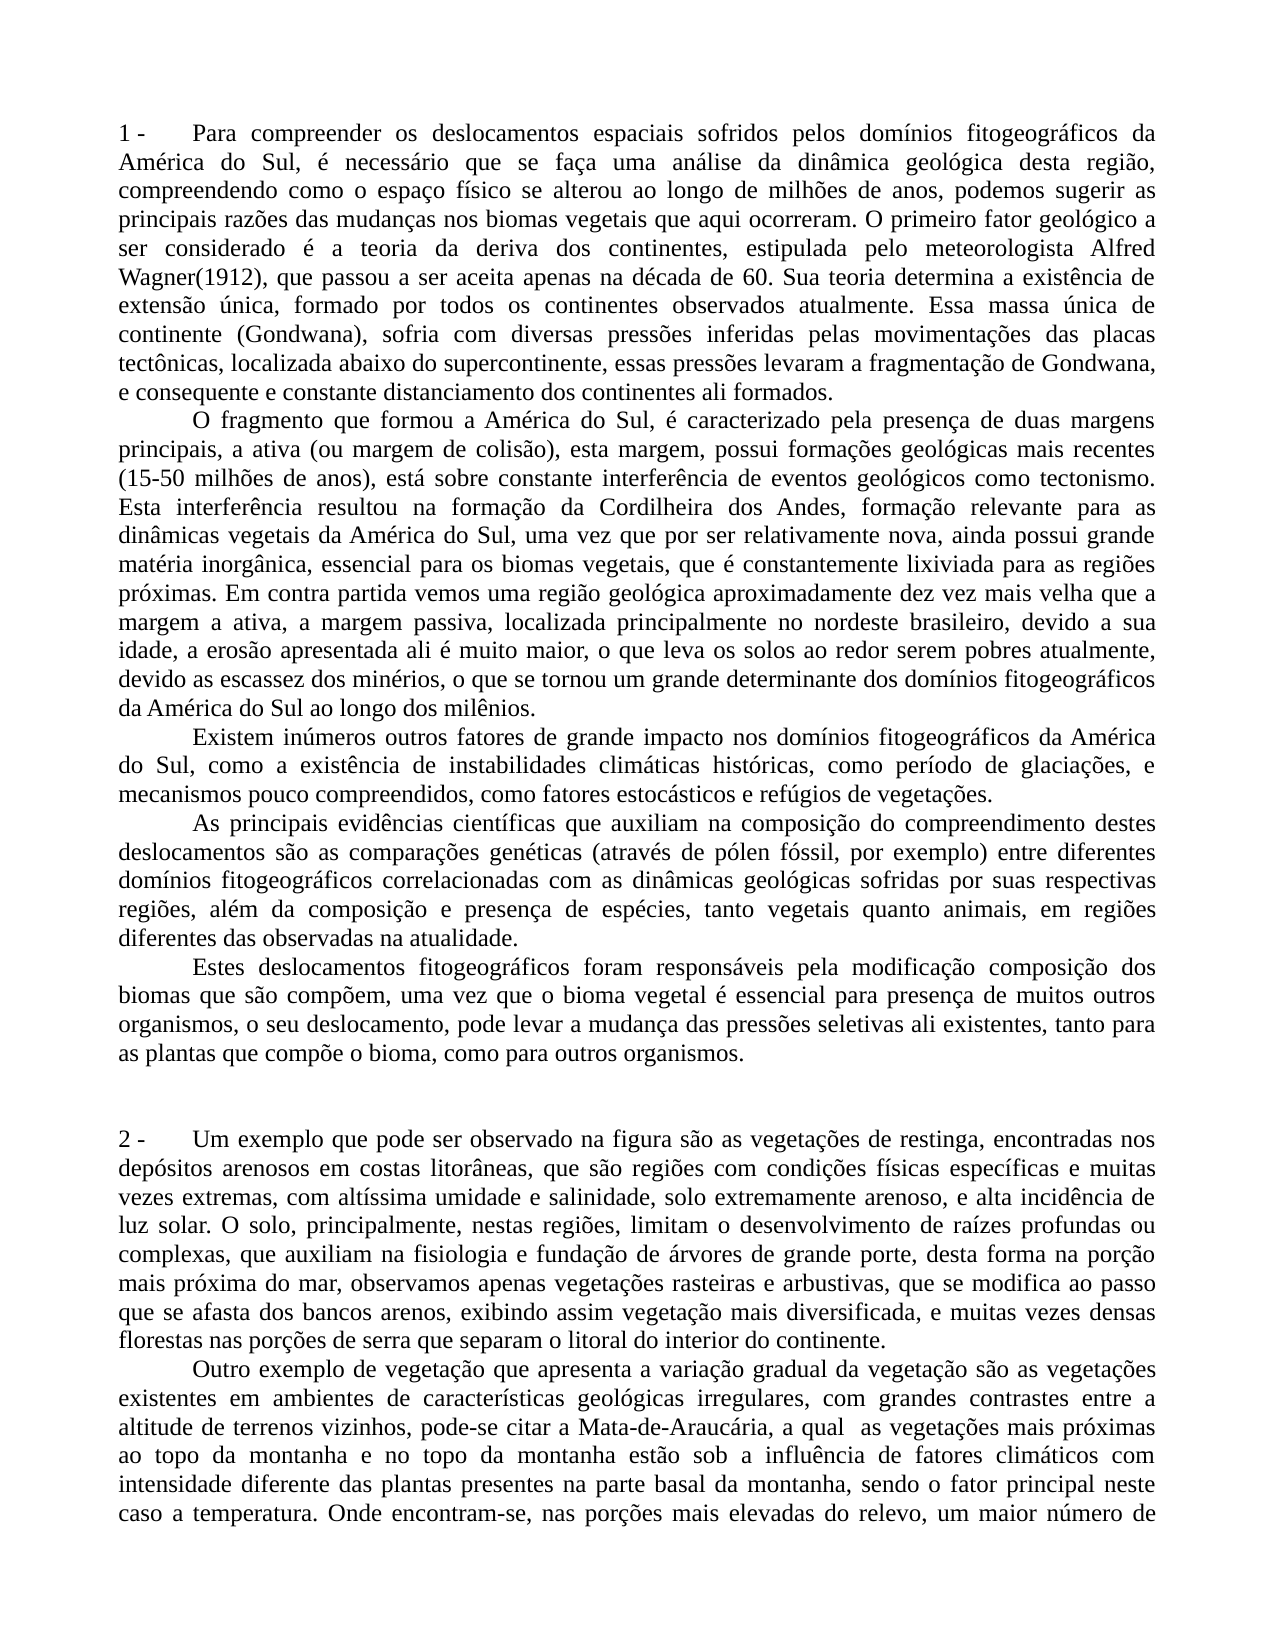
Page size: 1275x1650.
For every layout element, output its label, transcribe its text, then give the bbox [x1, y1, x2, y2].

text As principais evidências científicas que auxiliam na composição do compreendimento destes deslocamentos são as comparações genéticas (através de pólen fóssil, por exemplo) entre diferentes domínios fitogeográficos correlacionadas com as dinâmicas geológicas sofridas por suas respectivas regiões, além da composição e presença de espécies, tanto vegetais quanto animais, em regiões diferentes das observadas na atualidade. [118, 808, 1157, 952]
text 1 - Para compreender os deslocamentos espaciais sofridos pelos domínios fitogeográficos da América do Sul, é necessário que se faça uma análise da dinâmica geológica desta região, compreendendo como o espaço físico se alterou ao longo de milhões de anos, podemos sugerir as principais razões das mudanças nos biomas vegetais que aqui ocorreram. O primeiro fator geológico a ser considerado é a teoria da deriva dos continentes, estipulada pelo meteorologista Alfred Wagner(1912), que passou a ser aceita apenas na década de 60. Sua teoria determina a existência de extensão única, formado por todos os continentes observados atualmente. Essa massa única de continente (Gondwana), sofria com diversas pressões inferidas pelas movimentações das placas tectônicas, localizada abaixo do supercontinente, essas pressões levaram a fragmentação de Gondwana, e consequente e constante distanciamento dos continentes ali formados. [118, 118, 1157, 406]
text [118, 1354, 1157, 1527]
text Estes deslocamentos fitogeográficos foram responsáveis pela modificação composição dos biomas que são compõem, uma vez que o bioma vegetal é essencial para presença de muitos outros organismos, o seu deslocamento, pode levar a mudança das pressões seletivas ali existentes, tanto para as plantas que compõe o bioma, como para outros organismos. [118, 952, 1157, 1067]
text O fragmento que formou a América do Sul, é caracterizado pela presença de duas margens principais, a ativa (ou margem de colisão), esta margem, possui formações geológicas mais recentes (15-50 milhões de anos), está sobre constante interferência de eventos geológicos como tectonismo. Esta interferência resultou na formação da Cordilheira dos Andes, formação relevante para as dinâmicas vegetais da América do Sul, uma vez que por ser relativamente nova, ainda possui grande matéria inorgânica, essencial para os biomas vegetais, que é constantemente lixiviada para as regiões próximas. Em contra partida vemos uma região geológica aproximadamente dez vez mais velha que a margem a ativa, a margem passiva, localizada principalmente no nordeste brasileiro, devido a sua idade, a erosão apresentada ali é muito maior, o que leva os solos ao redor serem pobres atualmente, devido as escassez dos minérios, o que se tornou um grande determinante dos domínios fitogeográficos da América do Sul ao longo dos milênios. [118, 406, 1157, 722]
text Existem inúmeros outros fatores de grande impacto nos domínios fitogeográficos da América do Sul, como a existência de instabilidades climáticas históricas, como período de glaciações, e mecanismos pouco compreendidos, como fatores estocásticos e refúgios de vegetações. [118, 722, 1157, 808]
text 2 - Um exemplo que pode ser observado na figura são as vegetações de restinga, encontradas nos depósitos arenosos em costas litorâneas, que são regiões com condições físicas específicas e muitas vezes extremas, com altíssima umidade e salinidade, solo extremamente arenoso, e alta incidência de luz solar. O solo, principalmente, nestas regiões, limitam o desenvolvimento de raízes profundas ou complexas, que auxiliam na fisiologia e fundação de árvores de grande porte, desta forma na porção mais próxima do mar, observamos apenas vegetações rasteiras e arbustivas, que se modifica ao passo que se afasta dos bancos arenos, exibindo assim vegetação mais diversificada, e muitas vezes densas florestas nas porções de serra que separam o litoral do interior do continente. [118, 1124, 1157, 1354]
